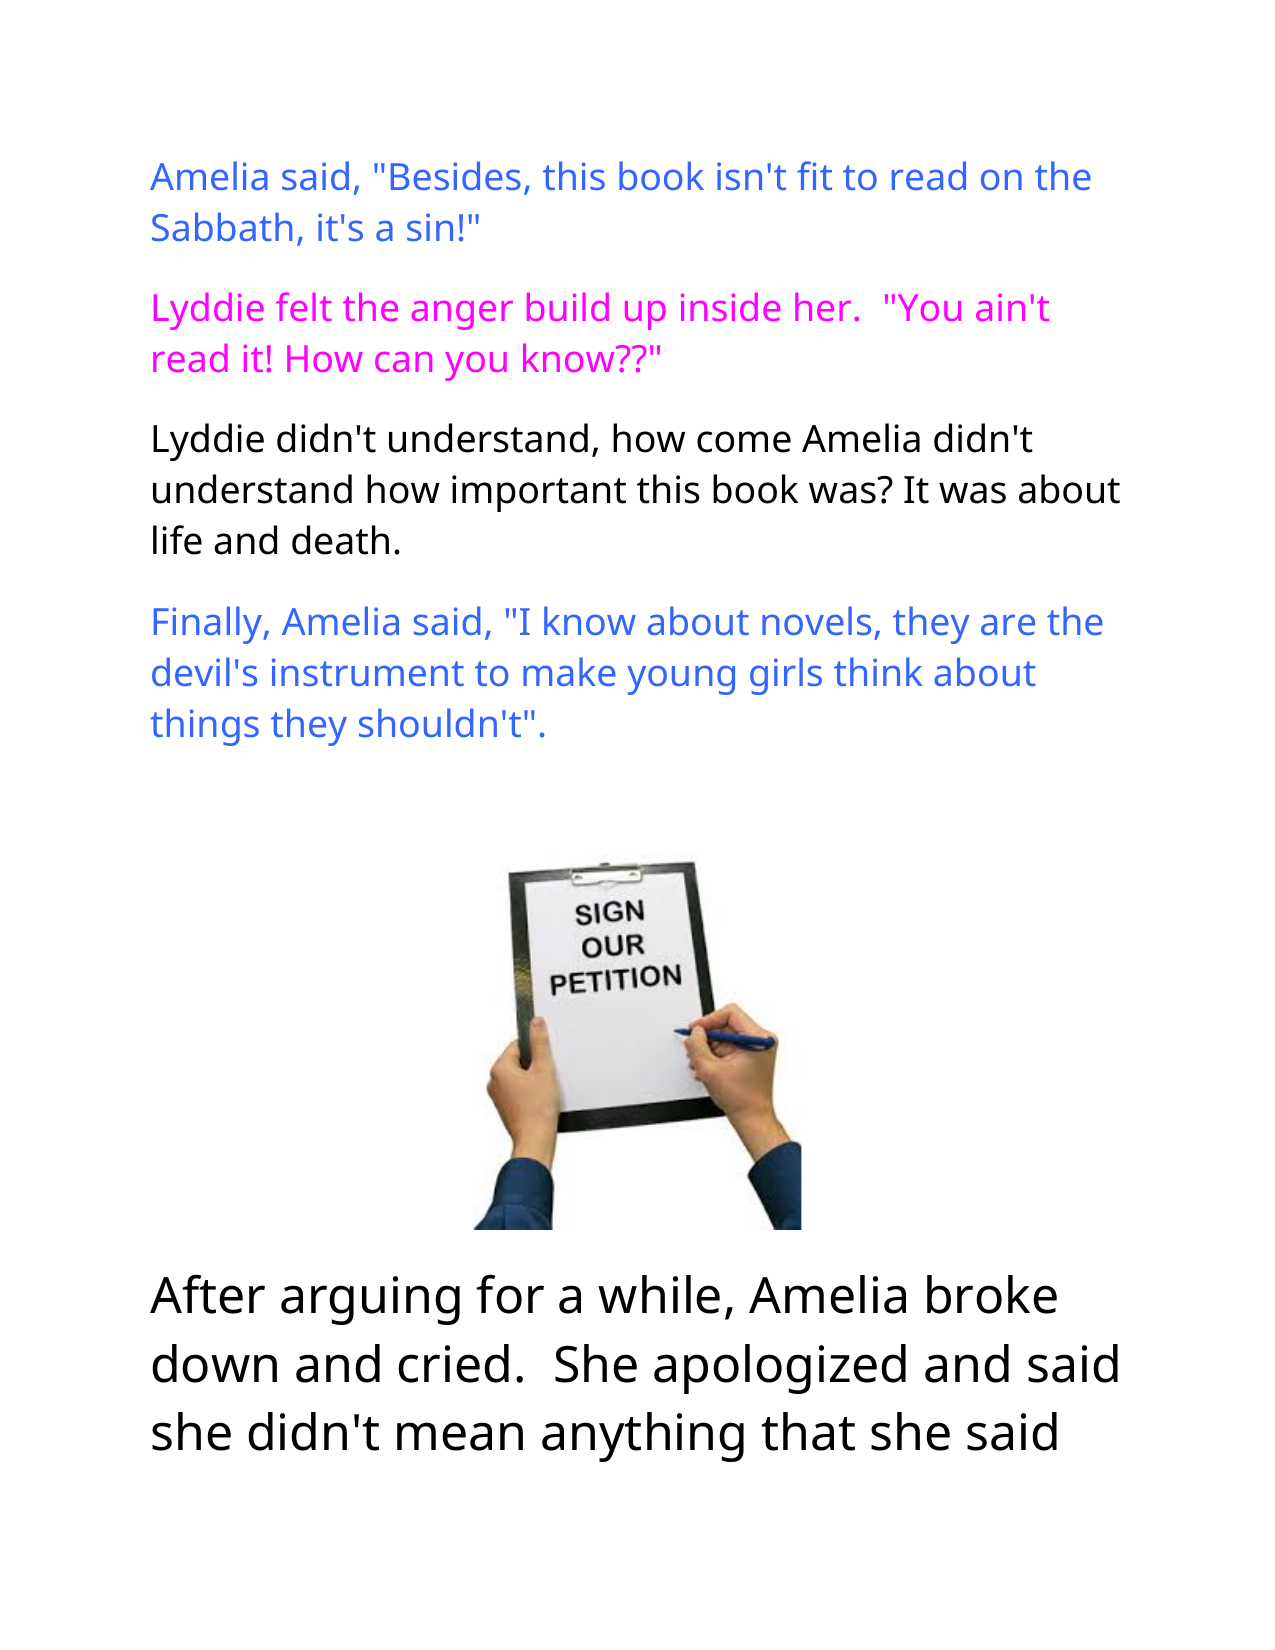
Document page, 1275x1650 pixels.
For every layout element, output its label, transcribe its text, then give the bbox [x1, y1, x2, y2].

text Finally, Amelia said, "I know about novels, they are the devil's instrument to make young girls think about things they shouldn't". [150, 595, 1125, 748]
text Lyddie didn't understand, how come Amelia didn't understand how important this book was? It was about life and death. [150, 412, 1125, 566]
picture [473, 854, 802, 1230]
text Lyddie felt the anger build up inside her. "You ain't read it! How can you know??" [150, 281, 1125, 383]
text Amelia said, "Besides, this book isn't fit to read on the Sabbath, it's a sin!" [150, 150, 1125, 252]
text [150, 1261, 1125, 1465]
